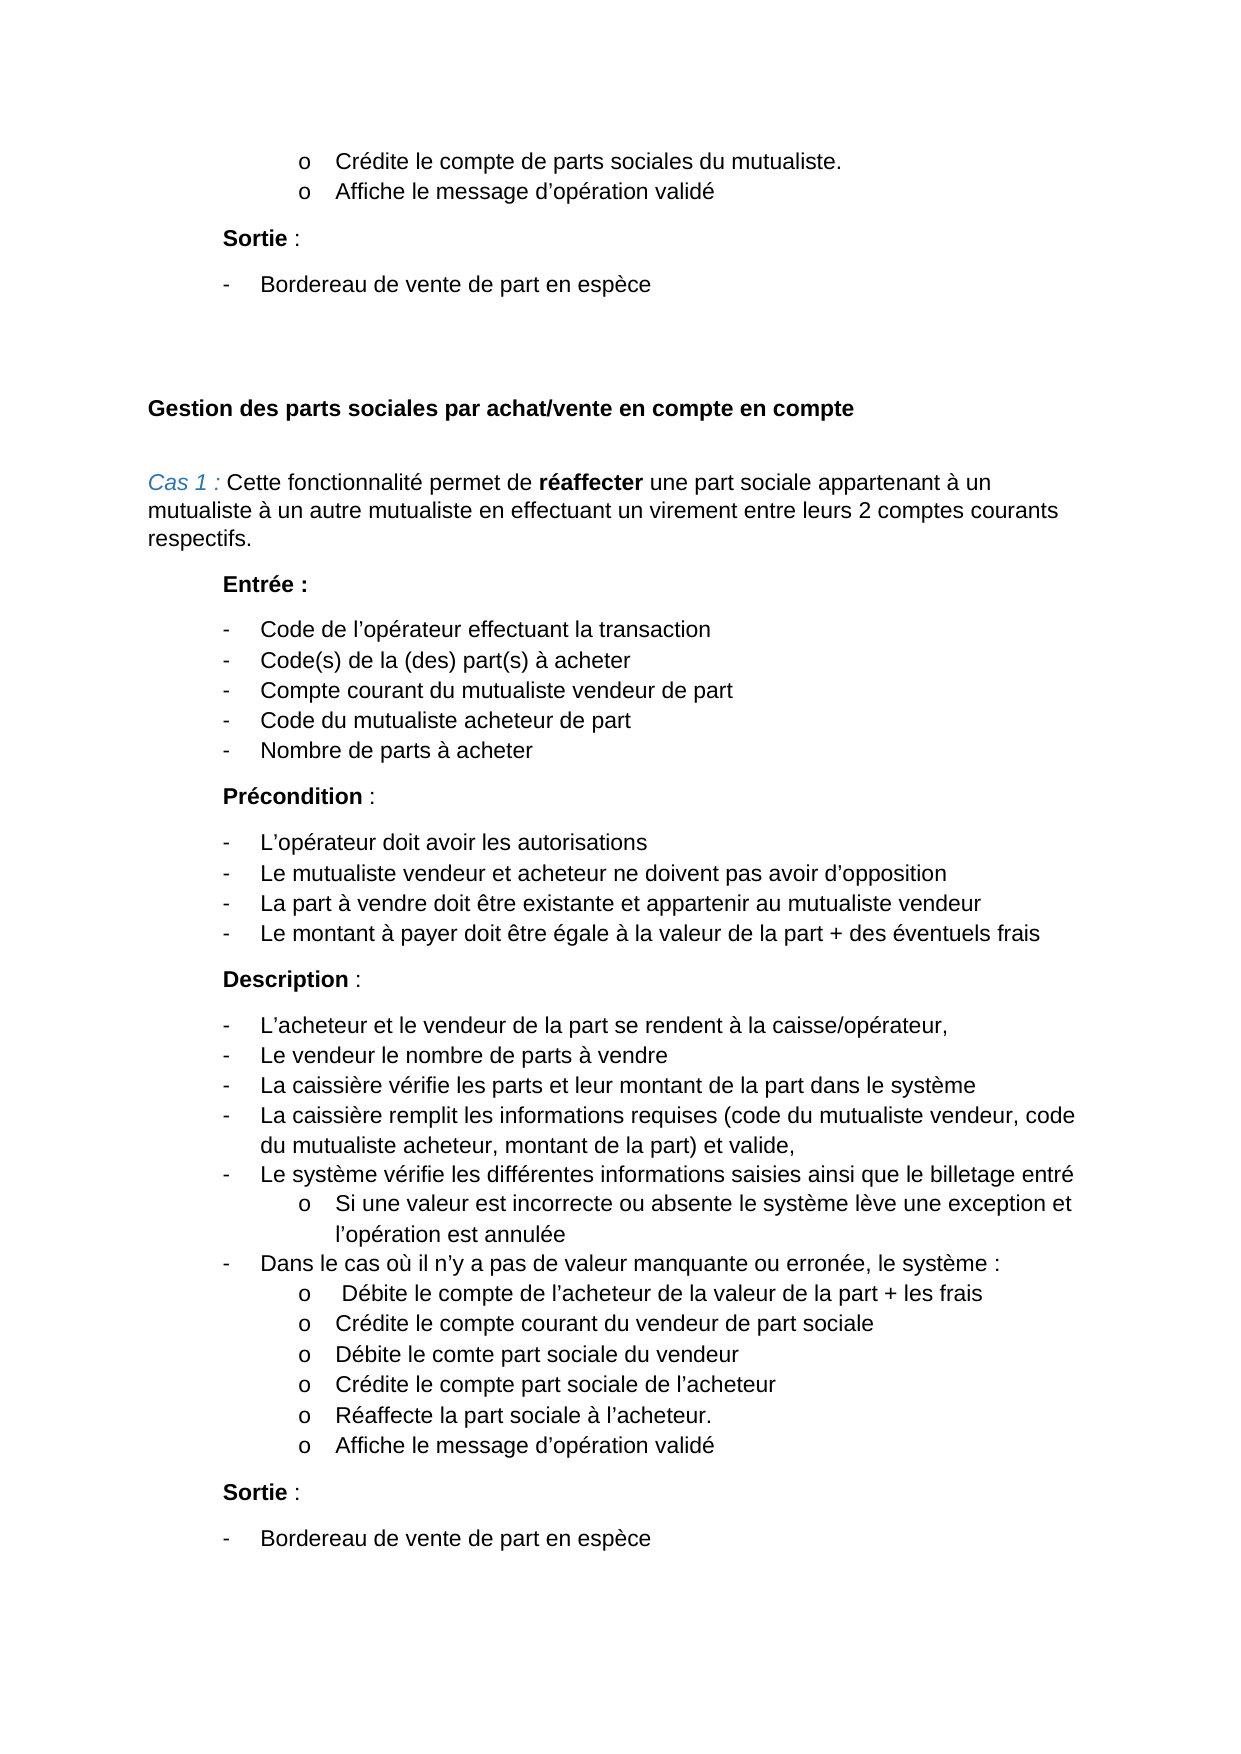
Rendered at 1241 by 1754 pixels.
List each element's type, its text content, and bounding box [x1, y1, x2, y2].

list Affiche le message d’opération validé [298, 1432, 1093, 1460]
list Le système vérifie les différentes informations saisies ainsi que le billetage entré [223, 1160, 1093, 1188]
list La caissière remplit les informations requises (code du mutualiste vendeur, code du mutualiste acheteur, montant de la part) et valide, [223, 1102, 1093, 1158]
text Sortie : [223, 1479, 1093, 1506]
list Le vendeur le nombre de parts à vendre [223, 1041, 1093, 1069]
list Affiche le message d’opération validé [298, 178, 1093, 206]
list Le montant à payer doit être égale à la valeur de la part + des éventuels frais [223, 919, 1093, 947]
list Bordereau de vente de part en espèce [223, 1524, 1093, 1552]
list Nombre de parts à acheter [223, 736, 1093, 764]
list Réaffecte la part sociale à l’acheteur. [298, 1402, 1093, 1430]
list Compte courant du mutualiste vendeur de part [223, 676, 1093, 704]
list Débite le comte part sociale du vendeur [298, 1341, 1093, 1369]
list Bordereau de vente de part en espèce [223, 270, 1093, 298]
list L’acheteur et le vendeur de la part se rendent à la caisse/opérateur, [223, 1011, 1093, 1039]
list Code(s) de la (des) part(s) à acheter [223, 646, 1093, 674]
list Crédite le compte courant du vendeur de part sociale [298, 1310, 1093, 1338]
list La caissière vérifie les parts et leur montant de la part dans le système [223, 1071, 1093, 1099]
list Code de l’opérateur effectuant la transaction [223, 616, 1093, 644]
list Débite le compte de l’acheteur de la valeur de la part + les frais [298, 1279, 1093, 1308]
list Crédite le compte part sociale de l’acheteur [298, 1371, 1093, 1399]
list Le mutualiste vendeur et acheteur ne doivent pas avoir d’opposition [223, 859, 1093, 887]
list La part à vendre doit être existante et appartenir au mutualiste vendeur [223, 889, 1093, 917]
text Cas 1 : Cette fonctionnalité permet de réaffecter une part sociale appartenant à un mutualiste à un autre mutualiste en effectuant un virement entre leurs 2 comptes courants respectifs. [148, 468, 1093, 552]
text Entrée : [148, 571, 1093, 597]
list Crédite le compte de parts sociales du mutualiste. [298, 148, 1093, 176]
list Code du mutualiste acheteur de part [223, 706, 1093, 734]
text Sortie : [223, 225, 1093, 252]
list Dans le cas où il n’y a pas de valeur manquante ou erronée, le système : [223, 1249, 1093, 1277]
text Précondition : [148, 783, 1093, 810]
list Si une valeur est incorrecte ou absente le système lève une exception et l’opération est annulée [298, 1190, 1093, 1247]
subtitle Gestion des parts sociales par achat/vente en compte en compte [148, 395, 1093, 421]
list L’opérateur doit avoir les autorisations [223, 828, 1093, 856]
text Description : [148, 966, 1093, 992]
